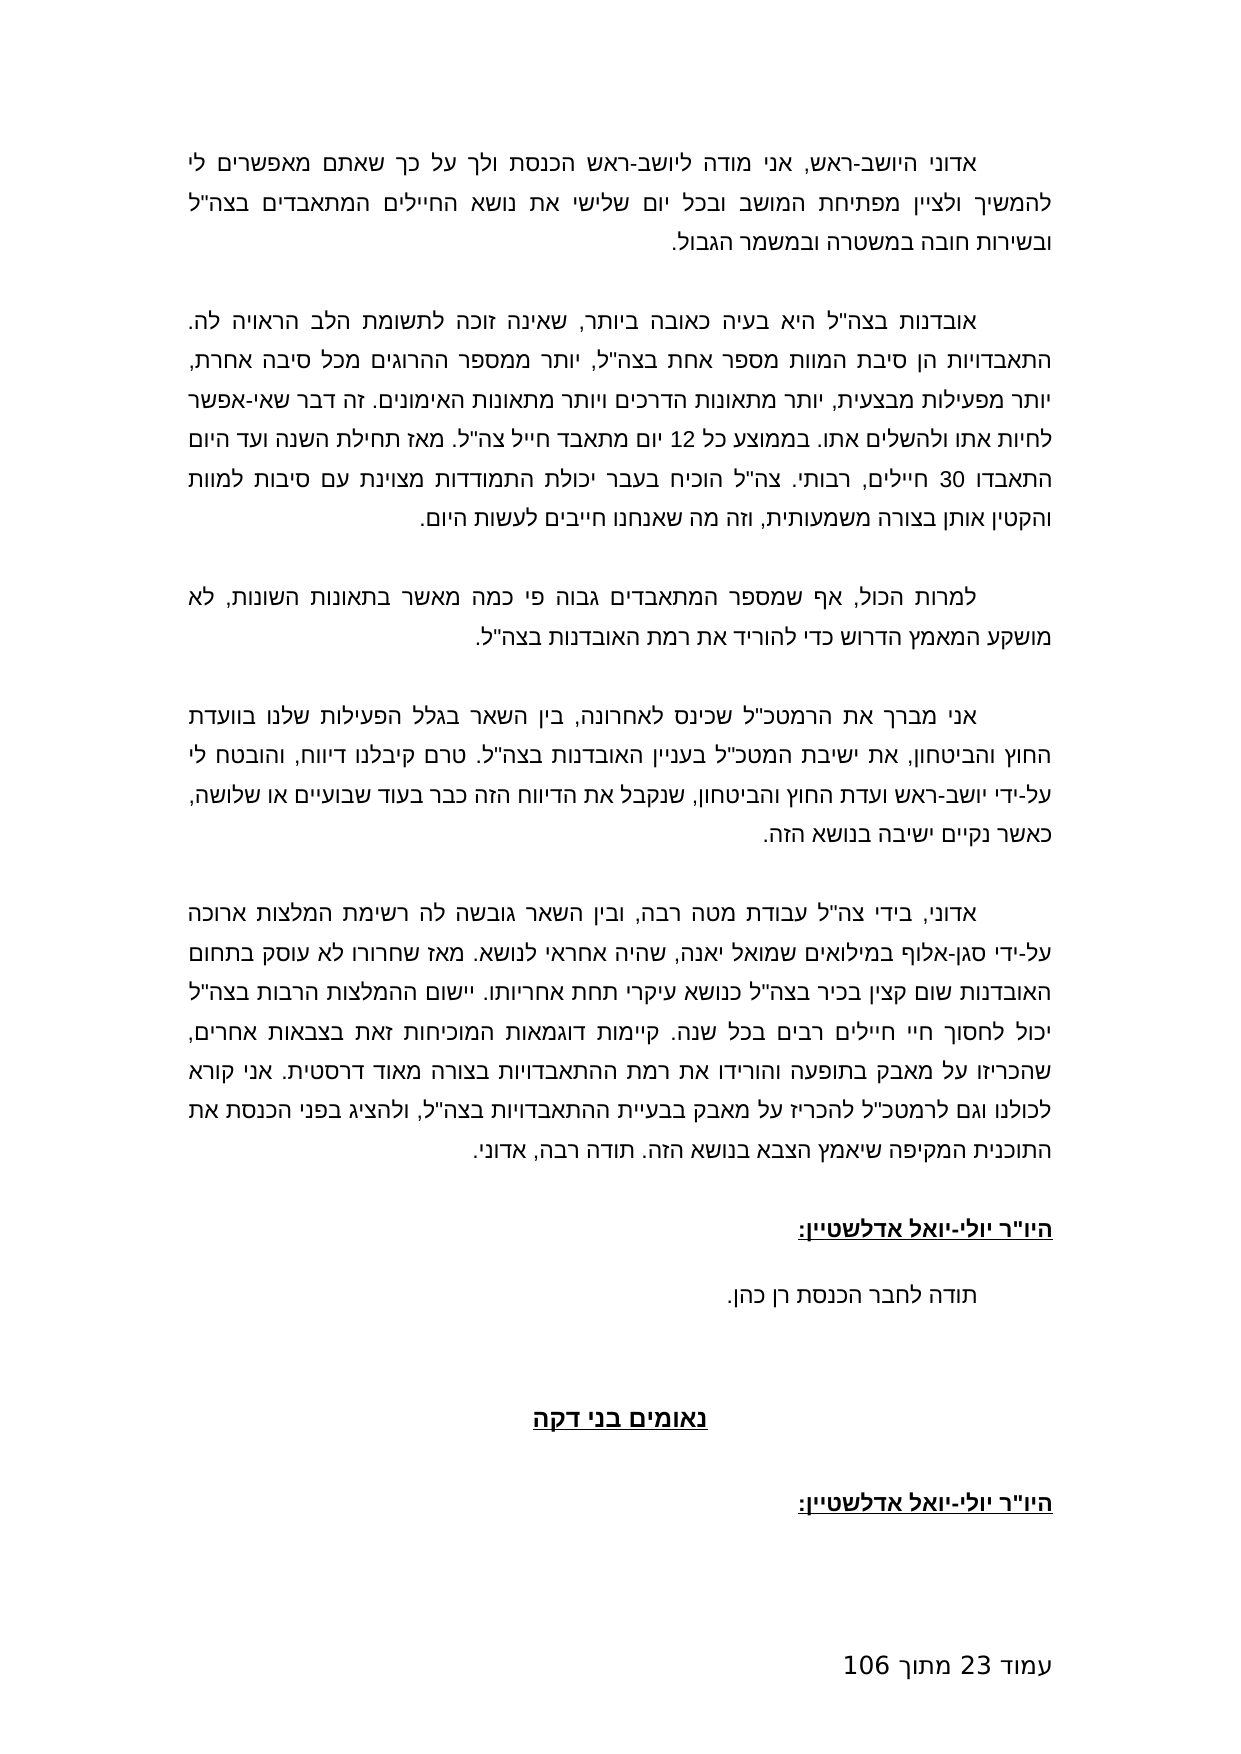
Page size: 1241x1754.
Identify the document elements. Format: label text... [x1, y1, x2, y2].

text אני מברך את הרמטכ"ל שכינס לאחרונה, בין השאר בגלל הפעילות שלנו בוועדת החוץ והביטחון, את ישיבת המטכ"ל בעניין האובדנות בצה"ל. טרם קיבלנו דיווח, והובטח לי על-ידי יושב-ראש ועדת החוץ והביטחון, שנקבל את הדיווח הזה כבר בעוד שבועיים או שלושה, כאשר נקיים ישיבה בנושא הזה. [187, 703, 1053, 847]
text אובדנות בצה"ל היא בעיה כאובה ביותר, שאינה זוכה לתשומת הלב הראויה לה. התאבדויות הן סיבת המוות מספר אחת בצה"ל, יותר ממספר ההרוגים מכל סיבה אחרת, יותר מפעילות מבצעית, יותר מתאונות הדרכים ויותר מתאונות האימונים. זה דבר שאי-אפשר לחיות אתו ולהשלים אתו. בממוצע כל 12 יום מתאבד חייל צה"ל. מאז תחילת השנה ועד היום התאבדו 30 חיילים, רבותי. צה"ל הוכיח בעבר יכולת התמודדות מצוינת עם סיבות למוות והקטין אותן בצורה משמעותית, וזה מה שאנחנו חייבים לעשות היום. [187, 308, 1053, 532]
text אדוני, בידי צה"ל עבודת מטה רבה, ובין השאר גובשה לה רשימת המלצות ארוכה על-ידי סגן-אלוף במילואים שמואל יאנה, שהיה אחראי לנושא. מאז שחרורו לא עוסק בתחום האובדנות שום קצין בכיר בצה"ל כנושא עיקרי תחת אחריותו. יישום ההמלצות הרבות בצה"ל יכול לחסוך חיי חיילים רבים בכל שנה. קיימות דוגמאות המוכיחות זאת בצבאות אחרים, שהכריזו על מאבק בתופעה והורידו את רמת ההתאבדויות בצורה מאוד דרסטית. אני קורא לכולנו וגם לרמטכ"ל להכריז על מאבק בבעיית ההתאבדויות בצה"ל, ולהציג בפני הכנסת את התוכנית המקיפה שיאמץ הצבא בנושא הזה. תודה רבה, אדוני. [187, 900, 1053, 1163]
text היו"ר יולי-יואל אדלשטיין: [187, 1490, 1053, 1516]
text נאומים בני דקה [187, 1404, 1053, 1433]
text תודה לחבר הכנסת רן כהן. [187, 1282, 1053, 1308]
text היו"ר יולי-יואל אדלשטיין: [187, 1216, 1053, 1242]
text למרות הכול, אף שמספר המתאבדים גבוה פי כמה מאשר בתאונות השונות, לא מושקע המאמץ הדרוש כדי להוריד את רמת האובדנות בצה"ל. [187, 584, 1053, 650]
text אדוני היושב-ראש, אני מודה ליושב-ראש הכנסת ולך על כך שאתם מאפשרים לי להמשיך ולציין מפתיחת המושב ובכל יום שלישי את נושא החיילים המתאבדים בצה"ל ובשירות חובה במשטרה ובמשמר הגבול. [187, 150, 1053, 255]
